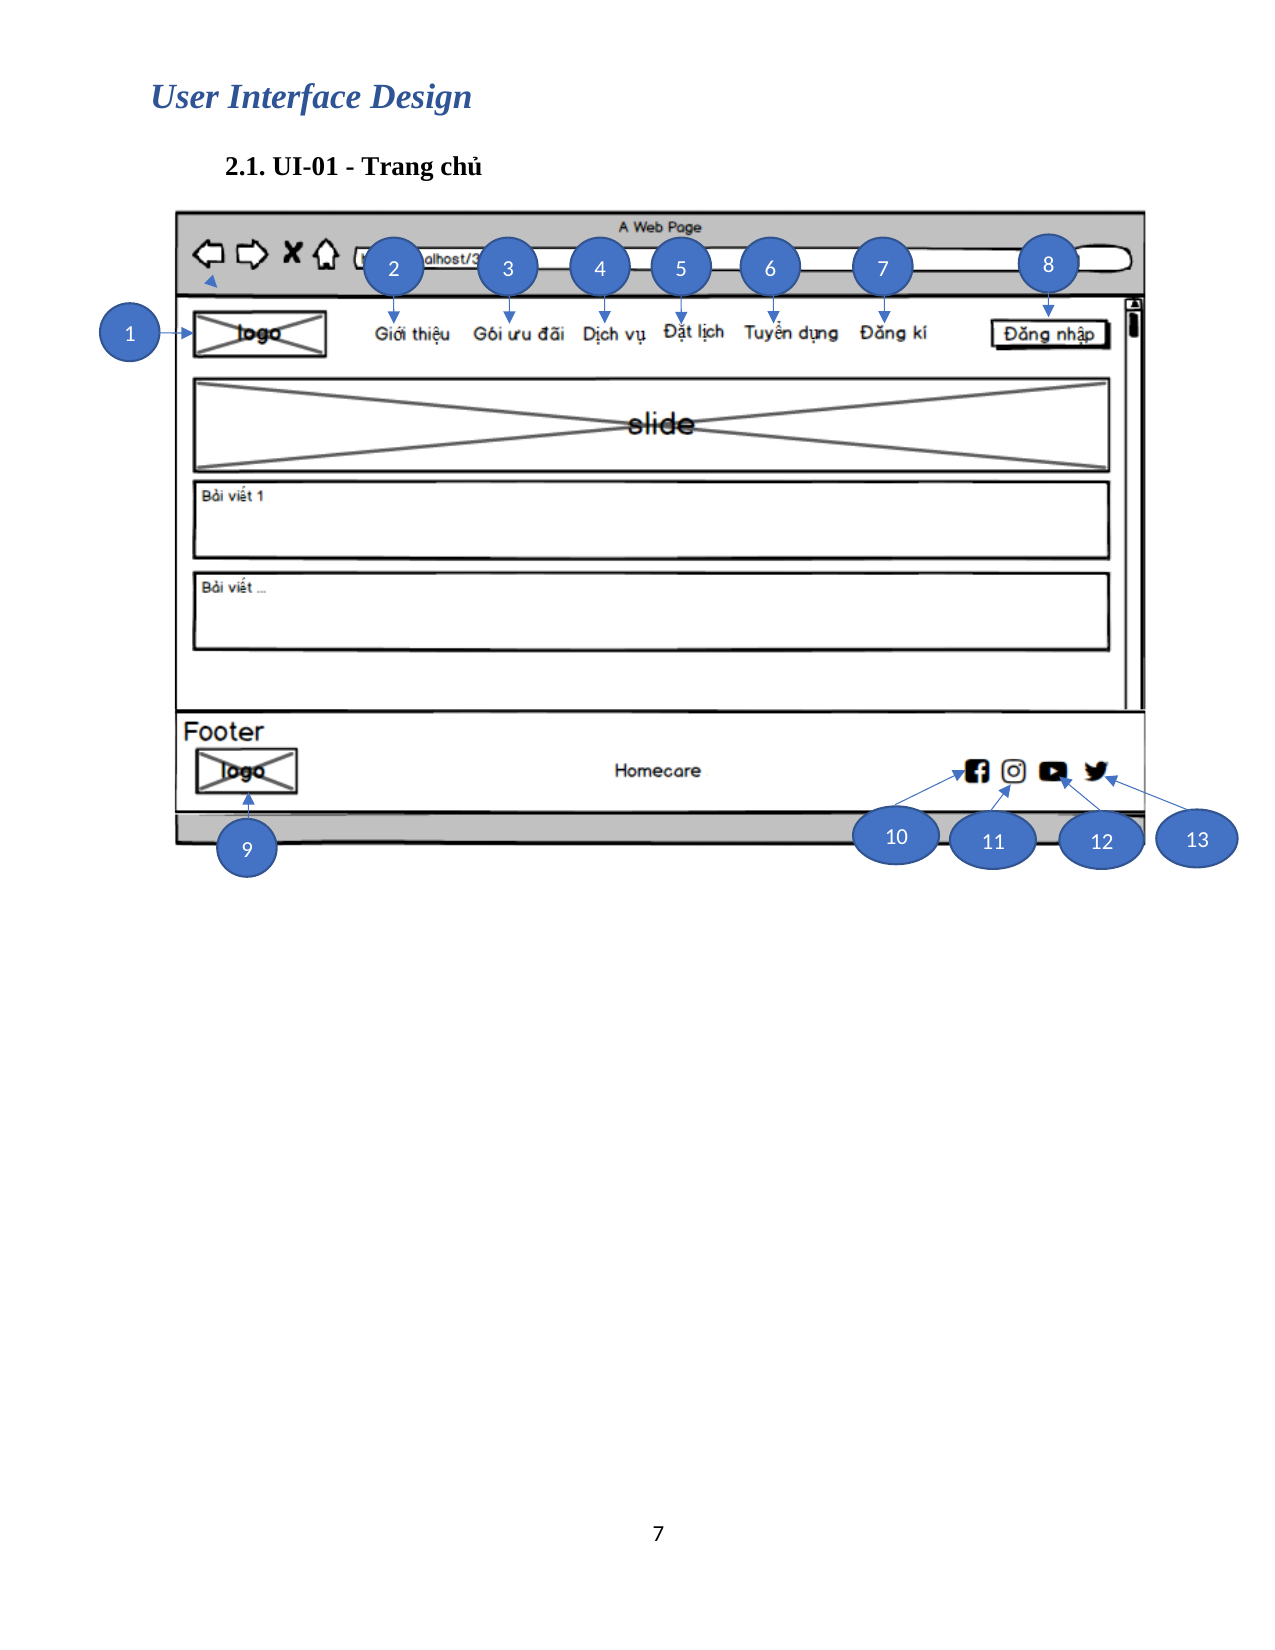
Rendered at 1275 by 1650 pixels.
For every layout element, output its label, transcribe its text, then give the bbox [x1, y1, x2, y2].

subtitle 2.1. UI-01 - Trang chủ [150, 150, 1167, 181]
picture [173, 209, 1145, 844]
